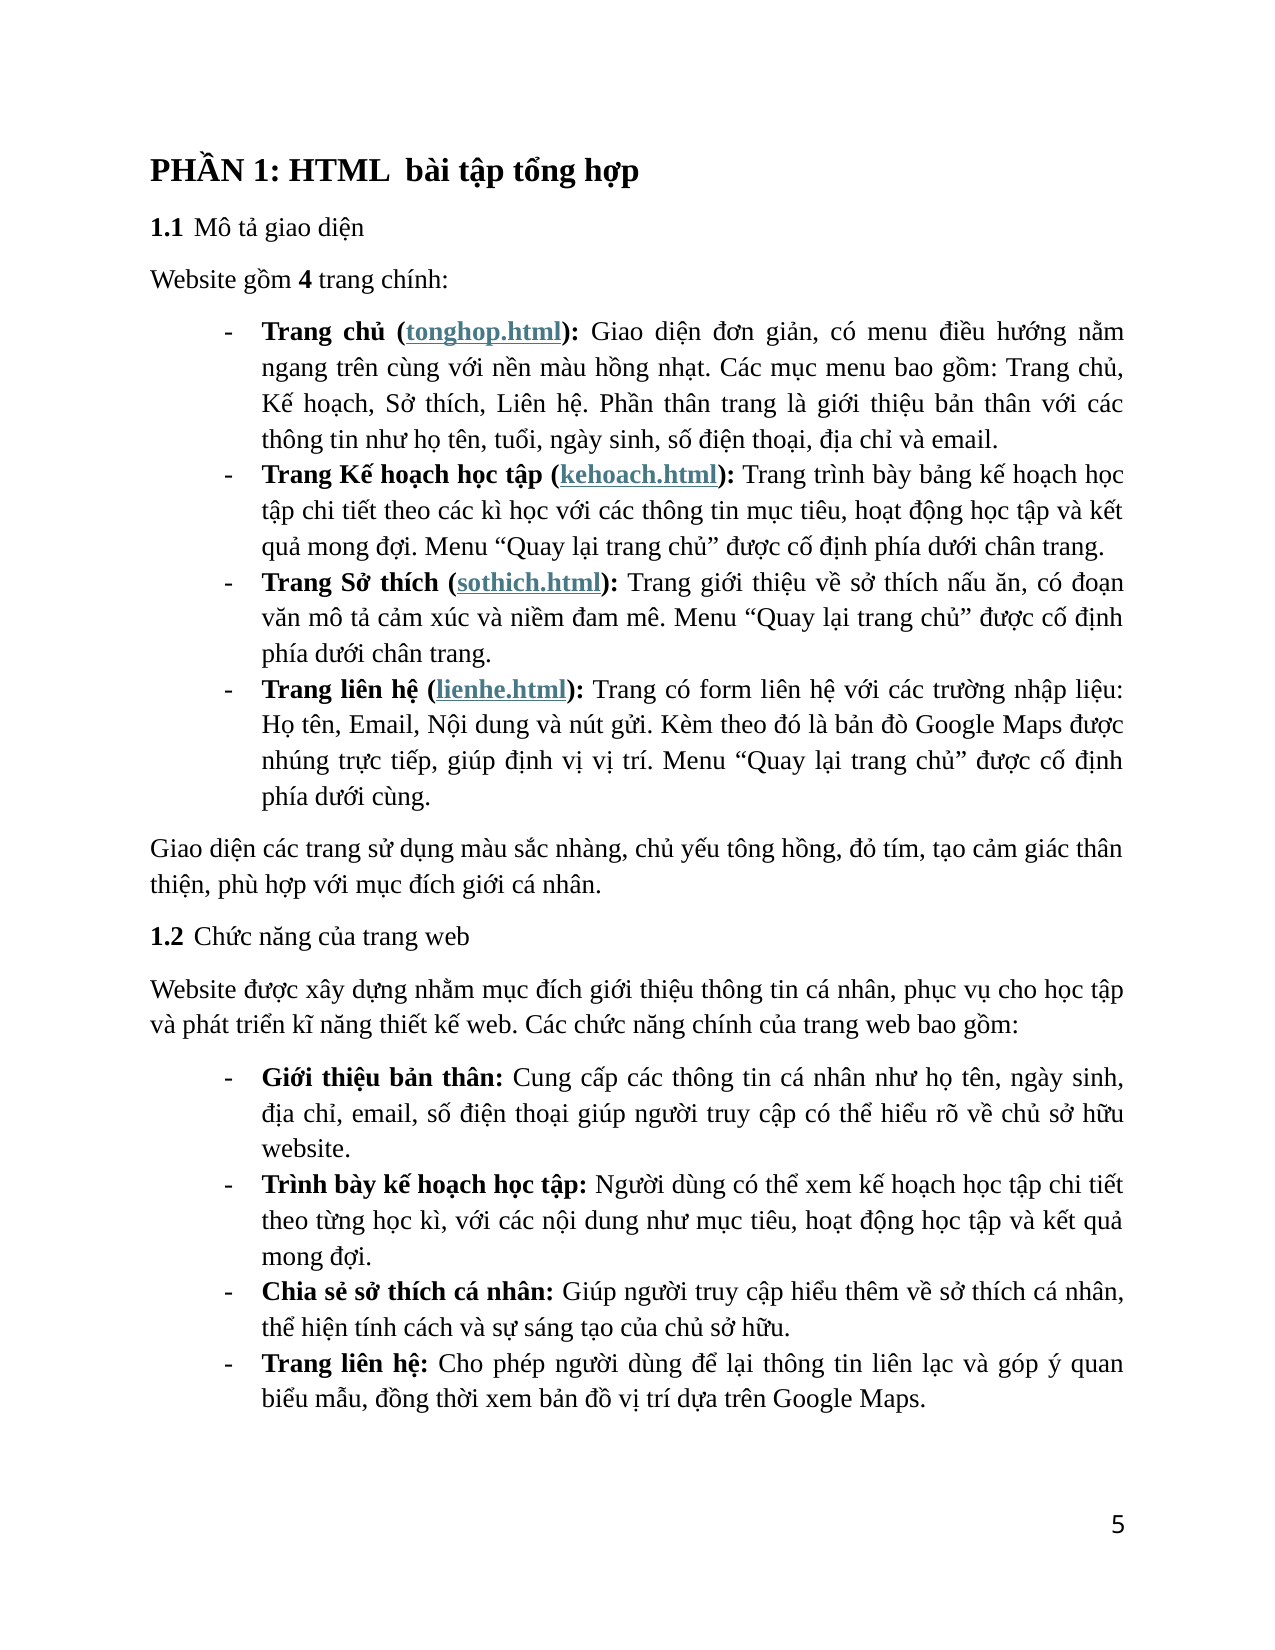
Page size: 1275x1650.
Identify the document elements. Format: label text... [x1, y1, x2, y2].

list Trang Sở thích (sothich.html): Trang giới thiệu về sở thích nấu ăn, có đoạn văn mô tả cảm xúc và niềm đam mê. Menu “Quay lại trang chủ” được cố định phía dưới chân trang. [224, 566, 1125, 668]
list Trang liên hệ: Cho phép người dùng để lại thông tin liên lạc và góp ý quan biểu mẫu, đồng thời xem bản đồ vị trí dựa trên Google Maps. [224, 1347, 1125, 1414]
text PHẦN 1: HTML bài tập tổng hợp [150, 150, 1125, 188]
list Chức năng của trang web [150, 921, 1125, 952]
list Mô tả giao diện [150, 211, 1125, 242]
text Giao diện các trang sử dụng màu sắc nhàng, chủ yếu tông hồng, đỏ tím, tạo cảm giác thân thiện, phù hợp với mục đích giới cá nhân. [150, 832, 1125, 899]
list Trình bày kế hoạch học tập: Người dùng có thể xem kế hoạch học tập chi tiết theo từng học kì, với các nội dung như mục tiêu, hoạt động học tập và kết quả mong đợi. [224, 1168, 1125, 1271]
list Trang liên hệ (lienhe.html): Trang có form liên hệ với các trường nhập liệu: Họ tên, Email, Nội dung và nút gửi. Kèm theo đó là bản đò Google Maps được nhúng trực tiếp, giúp định vị vị trí. Menu “Quay lại trang chủ” được cố định phía dưới cùng. [224, 673, 1125, 811]
list Giới thiệu bản thân: Cung cấp các thông tin cá nhân như họ tên, ngày sinh, địa chỉ, email, số điện thoại giúp người truy cập có thể hiểu rõ về chủ sở hữu website. [224, 1061, 1125, 1164]
list Trang chủ (tonghop.html): Giao diện đơn giản, có menu điều hướng nằm ngang trên cùng với nền màu hồng nhạt. Các mục menu bao gồm: Trang chủ, Kế hoạch, Sở thích, Liên hệ. Phần thân trang là giới thiệu bản thân với các thông tin như họ tên, tuổi, ngày sinh, số điện thoại, địa chỉ và email. [224, 316, 1125, 454]
list Trang Kế hoạch học tập (kehoach.html): Trang trình bày bảng kế hoạch học tập chi tiết theo các kì học với các thông tin mục tiêu, hoạt động học tập và kết quả mong đợi. Menu “Quay lại trang chủ” được cố định phía dưới chân trang. [224, 458, 1125, 561]
list Chia sẻ sở thích cá nhân: Giúp người truy cập hiểu thêm về sở thích cá nhân, thể hiện tính cách và sự sáng tạo của chủ sở hữu. [224, 1275, 1125, 1342]
text Website gồm 4 trang chính: [150, 263, 1125, 294]
text Website được xây dựng nhằm mục đích giới thiệu thông tin cá nhân, phục vụ cho học tập và phát triển kĩ năng thiết kế web. Các chức năng chính của trang web bao gồm: [150, 973, 1125, 1040]
